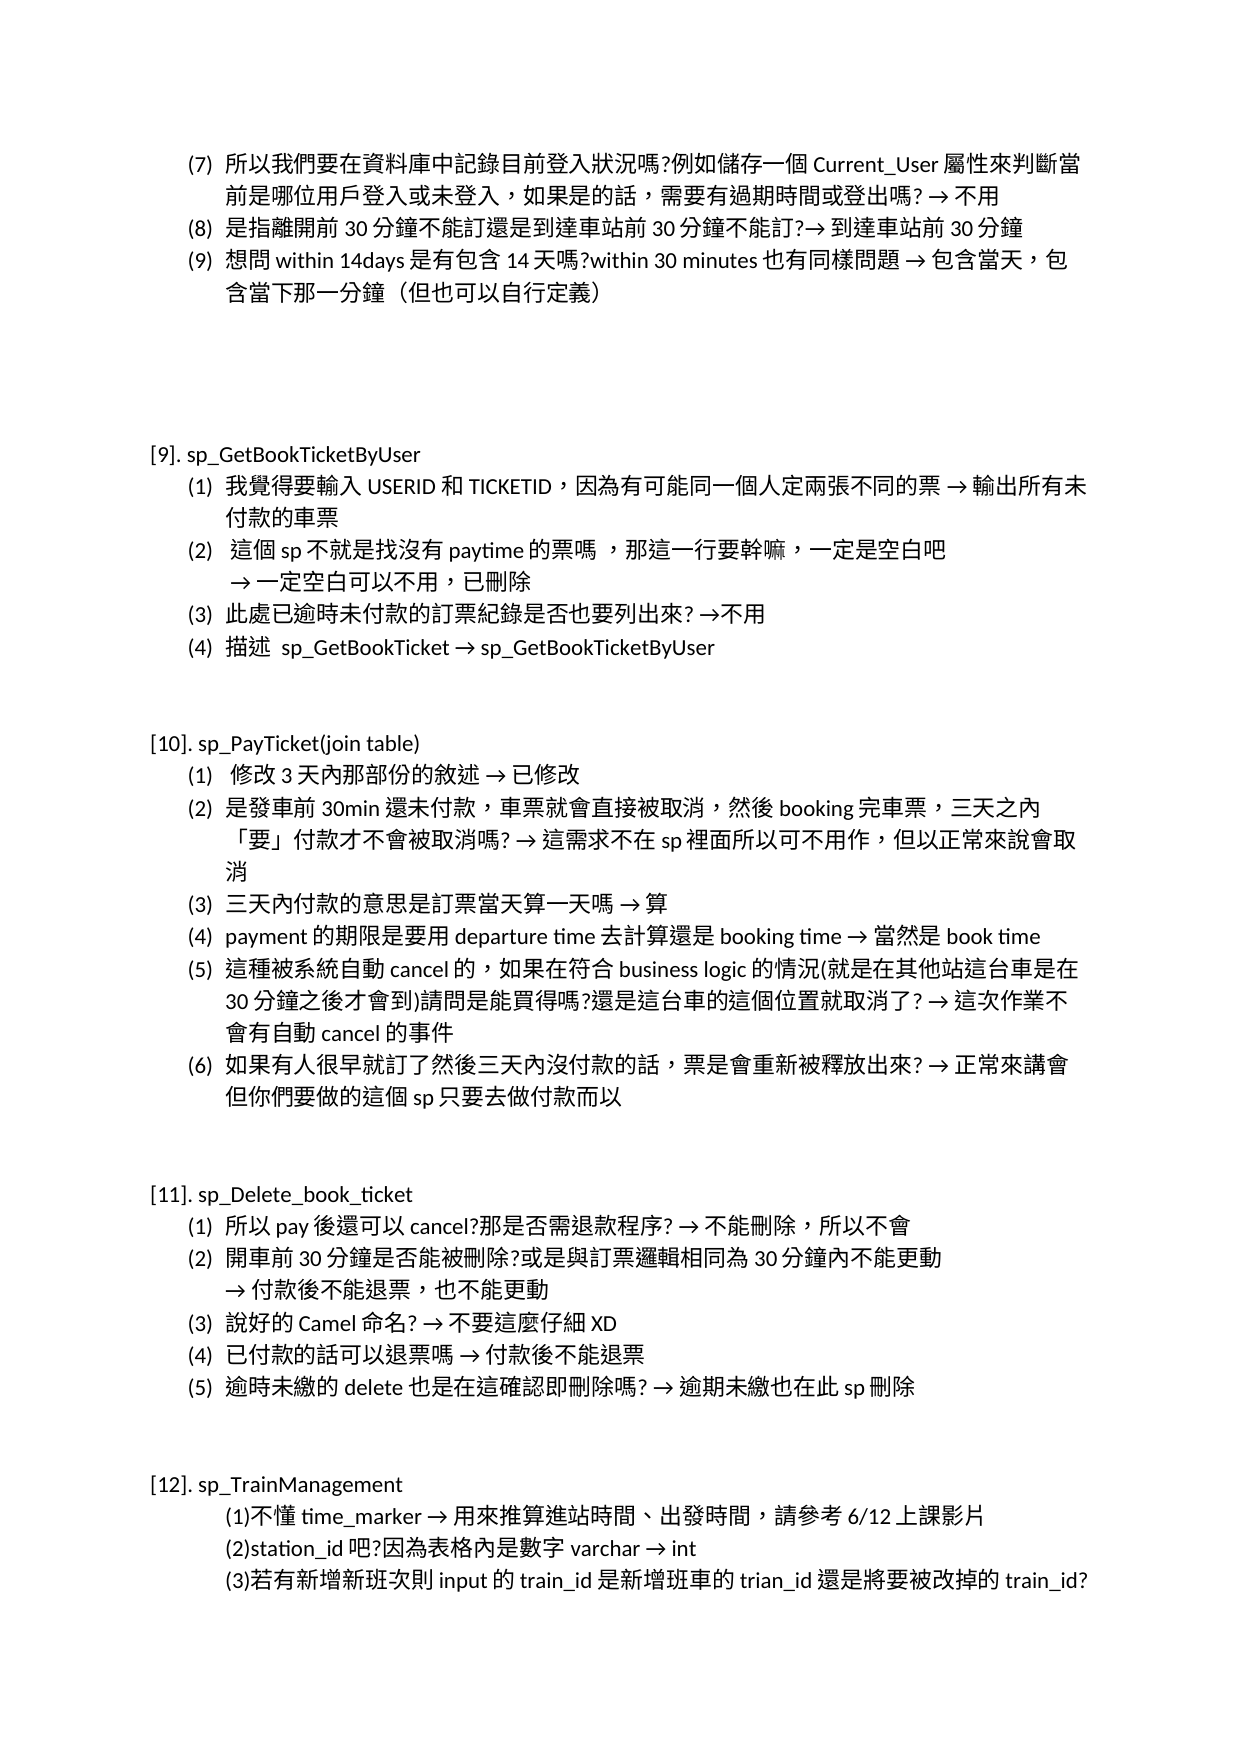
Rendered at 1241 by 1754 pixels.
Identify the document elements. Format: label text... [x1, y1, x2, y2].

text (2)station_id吧?因為表格內是數字 varchar → int [150, 1534, 1090, 1562]
list 描述 sp_GetBookTicket → sp_GetBookTicketByUser [187, 633, 1090, 661]
list 開車前30分鐘是否能被刪除?或是與訂票邏輯相同為30分鐘內不能更動 [187, 1244, 1090, 1272]
text [11]. sp_Delete_book_ticket [150, 1180, 1090, 1208]
list 所以pay後還可以cancel?那是否需退款程序? → 不能刪除，所以不會 [187, 1212, 1090, 1240]
text [12]. sp_TrainManagement [150, 1470, 1090, 1498]
text [10]. sp_PayTicket(join table) [150, 729, 1090, 757]
list 此處已逾時未付款的訂票紀錄是否也要列出來? →不用 [187, 601, 1090, 629]
list 逾時未繳的delete也是在這確認即刪除嗎? → 逾期未繳也在此sp刪除 [187, 1373, 1090, 1401]
text → 付款後不能退票，也不能更動 [225, 1277, 1090, 1304]
list 如果有人很早就訂了然後三天內沒付款的話，票是會重新被釋放出來? → 正常來講會 但你們要做的這個sp只要去做付款而以 [187, 1051, 1090, 1111]
list 這種被系統自動cancel的，如果在符合business logic的情況(就是在其他站這台車是在30分鐘之後才會到)請問是能買得嗎?還是這台車的這個位置就取消了? → 這次作業不會有自動cancel的事件 [187, 955, 1090, 1047]
list 說好的Camel命名? → 不要這麼仔細XD [187, 1309, 1090, 1337]
list 已付款的話可以退票嗎 → 付款後不能退票 [187, 1341, 1090, 1369]
list 所以我們要在資料庫中記錄目前登入狀況嗎?例如儲存一個Current_User屬性來判斷當前是哪位用戶登入或未登入，如果是的話，需要有過期時間或登出嗎? → 不用 [187, 150, 1090, 210]
list payment的期限是要用departure time去計算還是booking time → 當然是book time [187, 922, 1090, 951]
list 這個sp不就是找沒有paytime的票嗎 ，那這一行要幹嘛，一定是空白吧 [187, 536, 1090, 564]
text (1)不懂time_marker → 用來推算進站時間、出發時間，請參考6/12上課影片 [150, 1502, 1090, 1530]
list 我覺得要輸入USERID 和TICKETID，因為有可能同一個人定兩張不同的票 → 輸出所有未付款的車票 [187, 472, 1090, 532]
list 修改3天內那部份的敘述 → 已修改 [187, 762, 1090, 789]
list 是指離開前30分鐘不能訂還是到達車站前30分鐘不能訂?→ 到達車站前30分鐘 [187, 214, 1090, 242]
list 三天內付款的意思是訂票當天算一天嗎 → 算 [187, 890, 1090, 918]
list 是發車前30min還未付款，車票就會直接被取消，然後booking完車票，三天之內「要」付款才不會被取消嗎? → 這需求不在sp裡面所以可不用作，但以正常來說會取消 [187, 794, 1090, 886]
list 想問within 14days是有包含14天嗎?within 30 minutes也有同樣問題 → 包含當天，包含當下那一分鐘（但也可以自行定義） [187, 247, 1090, 307]
text [9]. sp_GetBookTicketByUser [150, 440, 1090, 468]
text (3)若有新增新班次則input的train_id 是新增班車的trian_id 還是將要被改掉的train_id? [150, 1566, 1090, 1594]
text → 一定空白可以不用，已刪除 [225, 568, 1090, 596]
